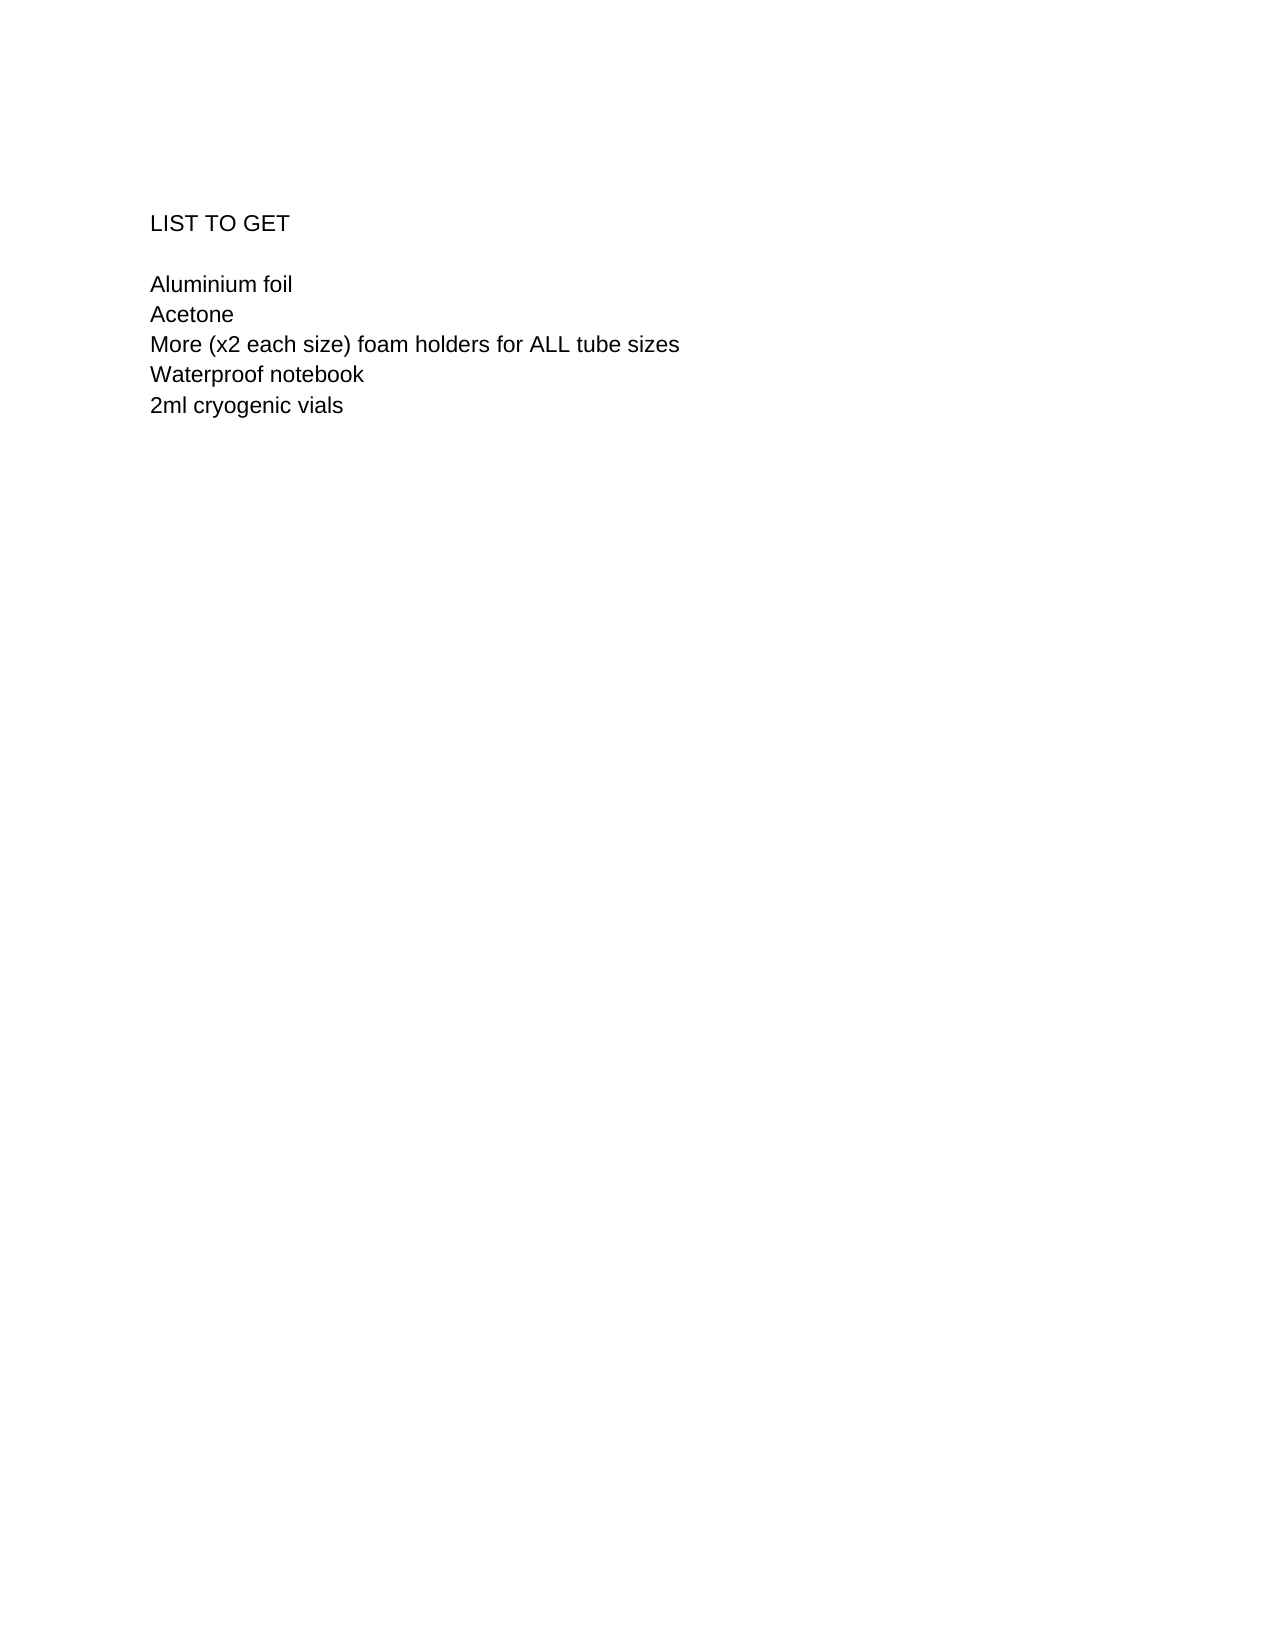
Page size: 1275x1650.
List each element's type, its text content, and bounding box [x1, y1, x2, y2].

text Aluminium foil [150, 271, 1125, 297]
text More (x2 each size) foam holders for ALL tube sizes [150, 331, 1125, 358]
text LIST TO GET [150, 210, 1125, 237]
text Acetone [150, 301, 1125, 327]
text Waterproof notebook [150, 361, 1125, 388]
text 2ml cryogenic vials [150, 392, 1125, 418]
